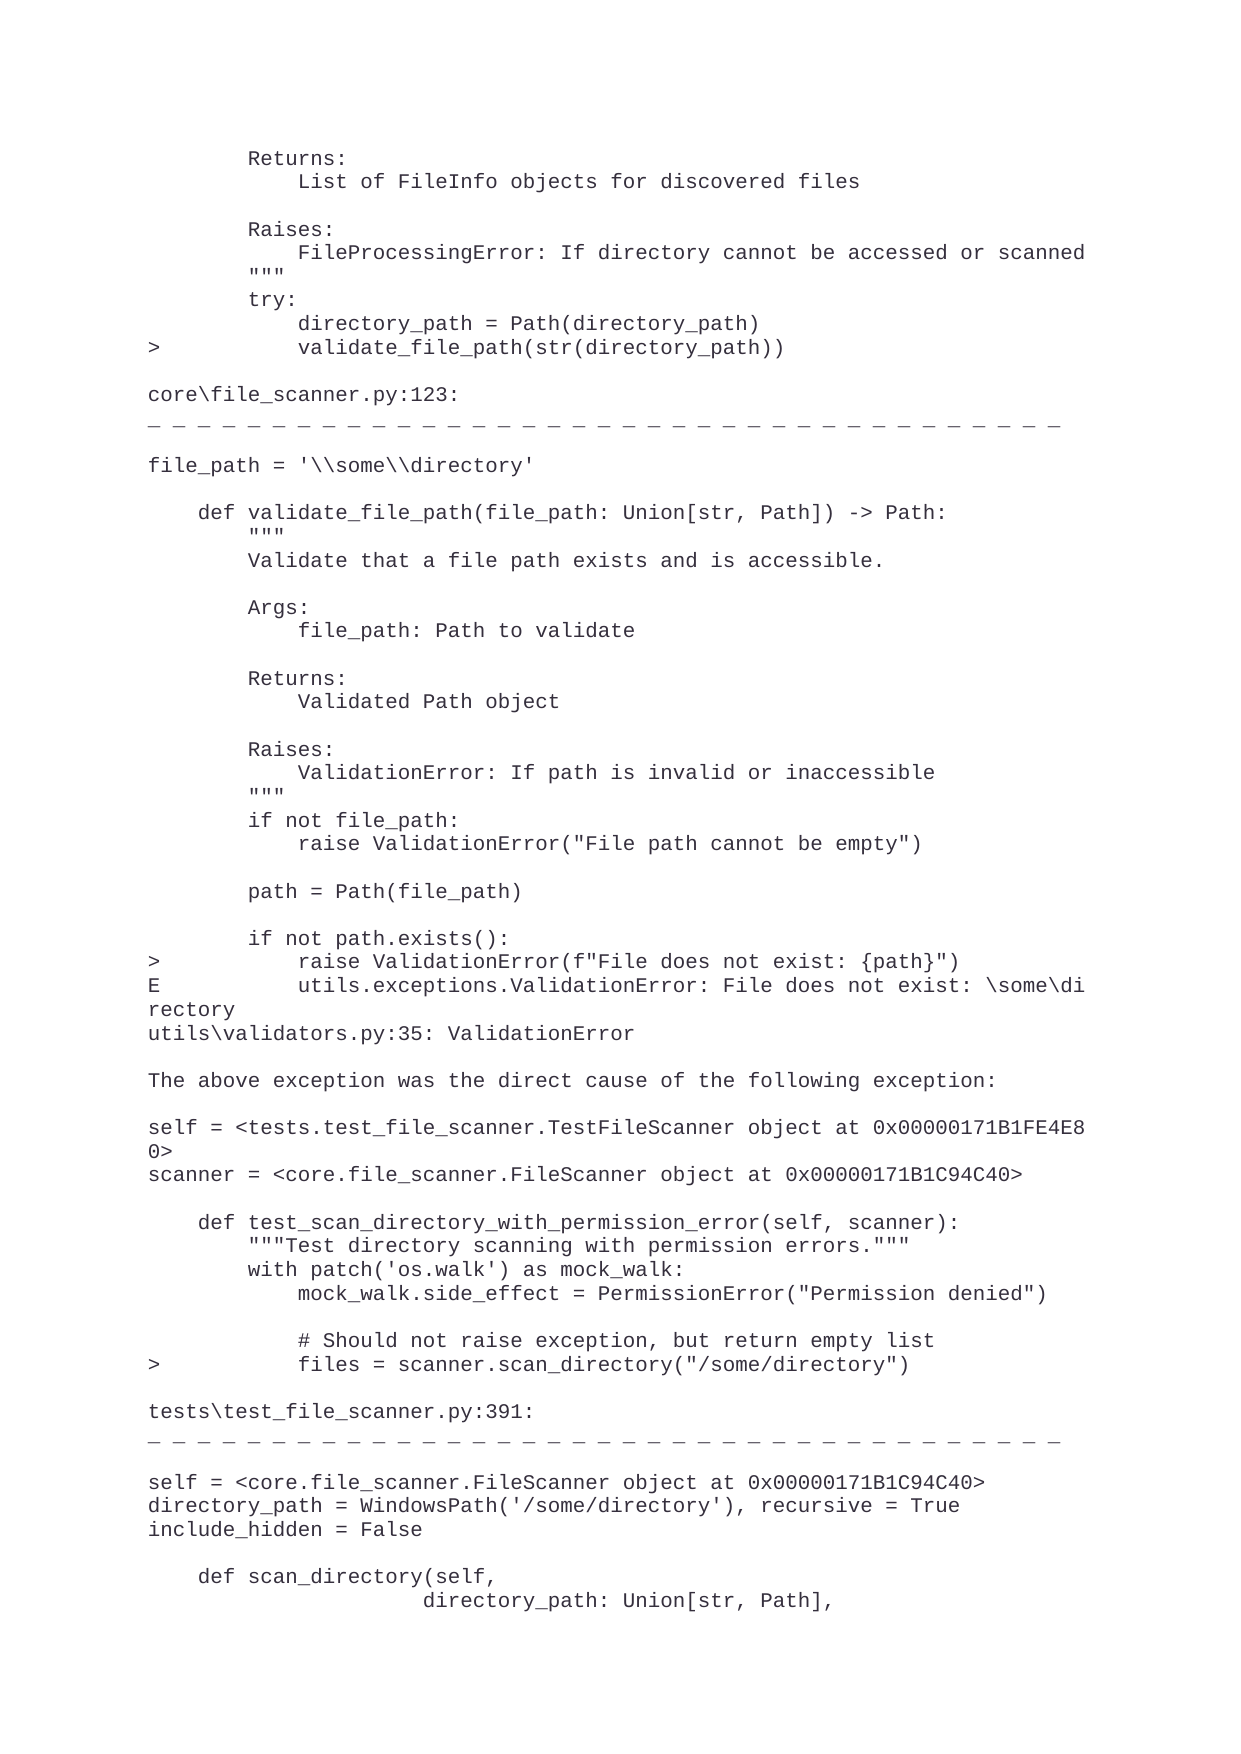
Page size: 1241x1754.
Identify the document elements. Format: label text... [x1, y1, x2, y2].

text """Test directory scanning with permission errors.""" [148, 1235, 1093, 1259]
text Returns: [148, 148, 1093, 171]
text > validate_file_path(str(directory_path)) [148, 337, 1093, 360]
text The above exception was the direct cause of the following exception: [148, 1070, 1093, 1093]
text try: [148, 289, 1093, 313]
text _ _ _ _ _ _ _ _ _ _ _ _ _ _ _ _ _ _ _ _ _ _ _ _ _ _ _ _ _ _ _ _ _ _ _ _ _ [148, 408, 1093, 431]
text FileProcessingError: If directory cannot be accessed or scanned [148, 242, 1093, 266]
text self = <core.file_scanner.FileScanner object at 0x00000171B1C94C40> [148, 1472, 1093, 1495]
text with patch('os.walk') as mock_walk: [148, 1259, 1093, 1283]
text raise ValidationError("File path cannot be empty") [148, 833, 1093, 857]
text self = <tests.test_file_scanner.TestFileScanner object at 0x00000171B1FE4E8 [148, 1117, 1093, 1141]
text directory_path = WindowsPath('/some/directory'), recursive = True [148, 1495, 1093, 1519]
text """ [148, 526, 1093, 549]
text path = Path(file_path) [148, 881, 1093, 904]
text Args: [148, 597, 1093, 621]
text 0> scanner = <core.file_scanner.FileScanner object at 0x00000171B1C94C40> [148, 1141, 1093, 1188]
text Validated Path object [148, 691, 1093, 715]
text > files = scanner.scan_directory("/some/directory") [148, 1353, 1093, 1377]
text List of FileInfo objects for discovered files [148, 171, 1093, 195]
text def validate_file_path(file_path: Union[str, Path]) -> Path: [148, 502, 1093, 526]
text E utils.exceptions.ValidationError: File does not exist: \some\di [148, 975, 1093, 999]
text """ [148, 786, 1093, 810]
text utils\validators.py:35: ValidationError [148, 1022, 1093, 1046]
text ValidationError: If path is invalid or inaccessible [148, 762, 1093, 786]
text if not file_path: [148, 810, 1093, 833]
text directory_path: Union[str, Path], [148, 1590, 1093, 1614]
text tests\test_file_scanner.py:391: [148, 1401, 1093, 1424]
text Raises: [148, 218, 1093, 242]
text > raise ValidationError(f"File does not exist: {path}") [148, 952, 1093, 975]
text """ [148, 266, 1093, 289]
text def scan_directory(self, [148, 1566, 1093, 1590]
text core\file_scanner.py:123: [148, 384, 1093, 408]
text def test_scan_directory_with_permission_error(self, scanner): [148, 1212, 1093, 1235]
text # Should not raise exception, but return empty list [148, 1330, 1093, 1353]
text mock_walk.side_effect = PermissionError("Permission denied") [148, 1283, 1093, 1306]
text Returns: [148, 668, 1093, 691]
text if not path.exists(): [148, 928, 1093, 952]
text Raises: [148, 739, 1093, 762]
text include_hidden = False [148, 1519, 1093, 1543]
text _ _ _ _ _ _ _ _ _ _ _ _ _ _ _ _ _ _ _ _ _ _ _ _ _ _ _ _ _ _ _ _ _ _ _ _ _ [148, 1424, 1093, 1448]
text file_path: Path to validate [148, 621, 1093, 644]
text file_path = '\\some\\directory' [148, 455, 1093, 479]
text rectory [148, 999, 1093, 1022]
text directory_path = Path(directory_path) [148, 313, 1093, 337]
text Validate that a file path exists and is accessible. [148, 549, 1093, 573]
